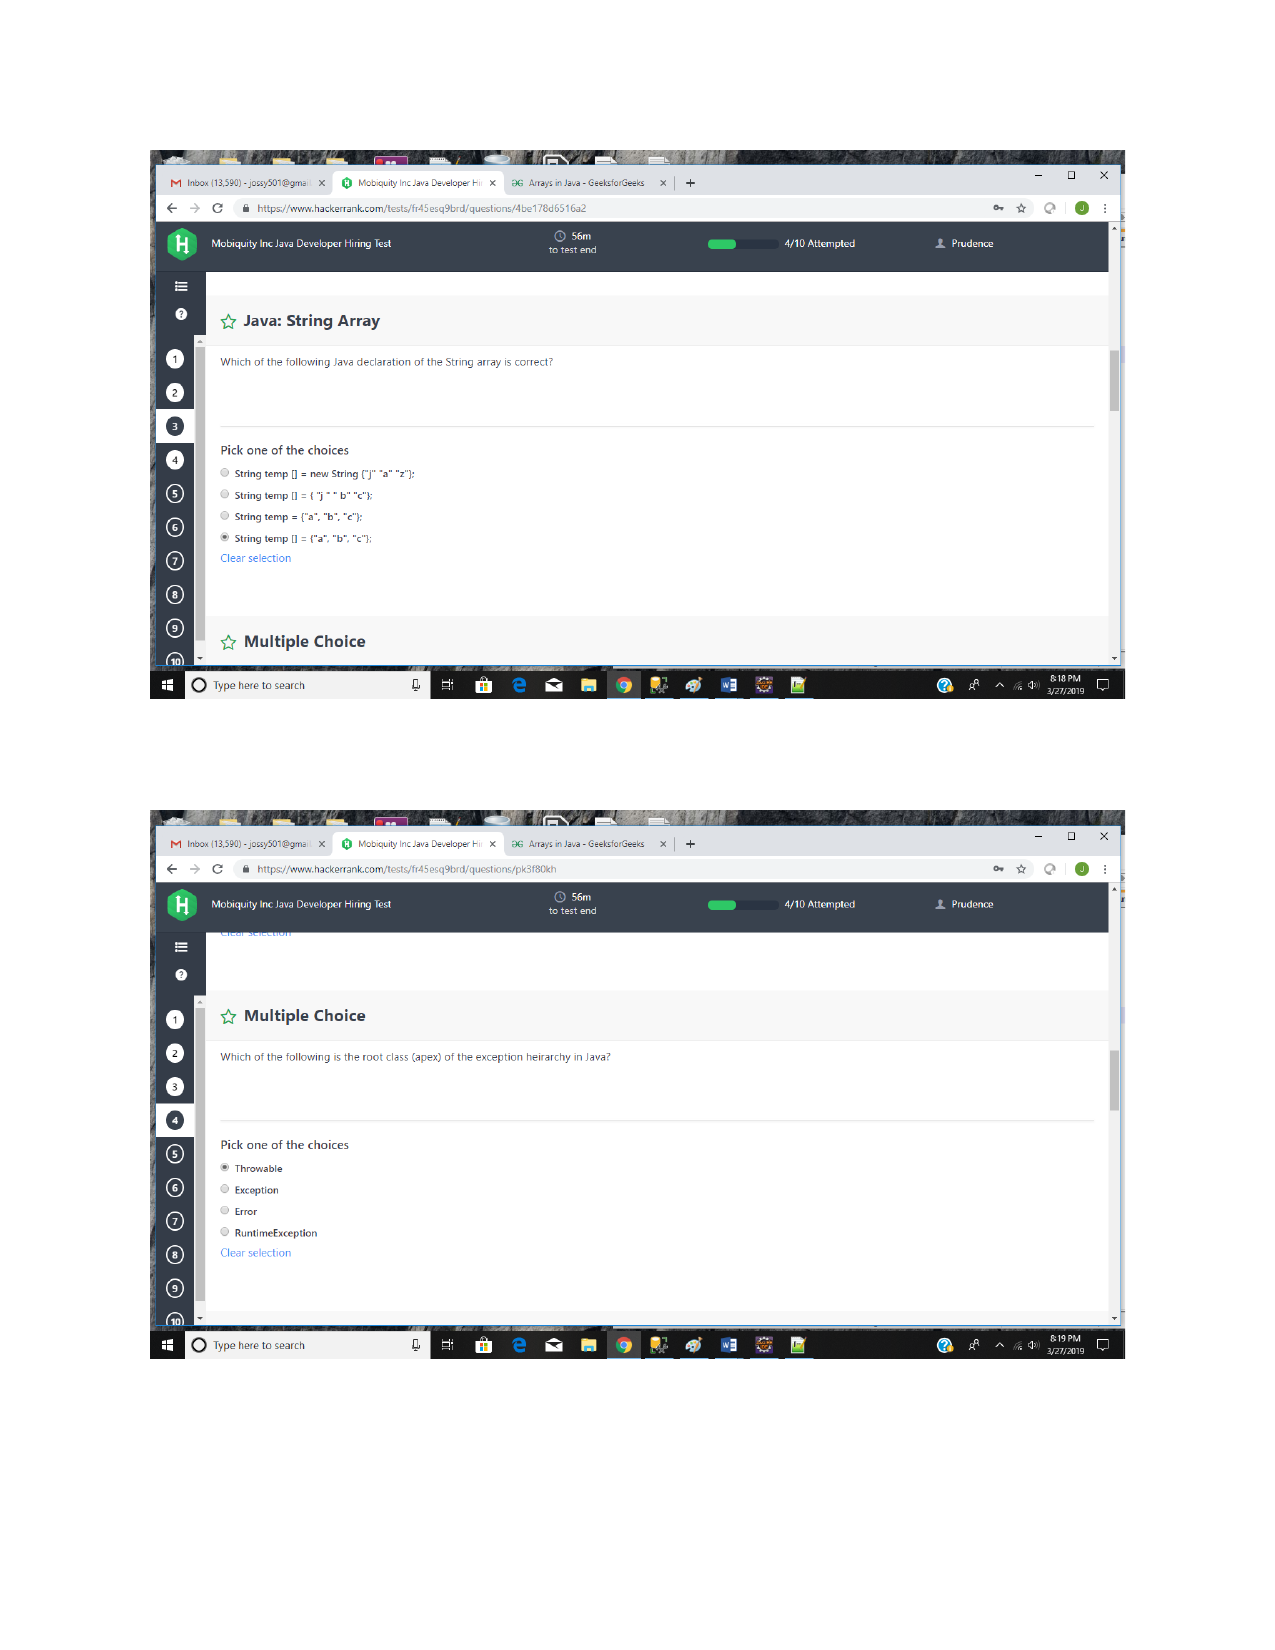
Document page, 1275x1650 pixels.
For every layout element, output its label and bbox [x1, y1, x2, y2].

picture [150, 150, 1125, 699]
picture [150, 810, 1125, 1359]
